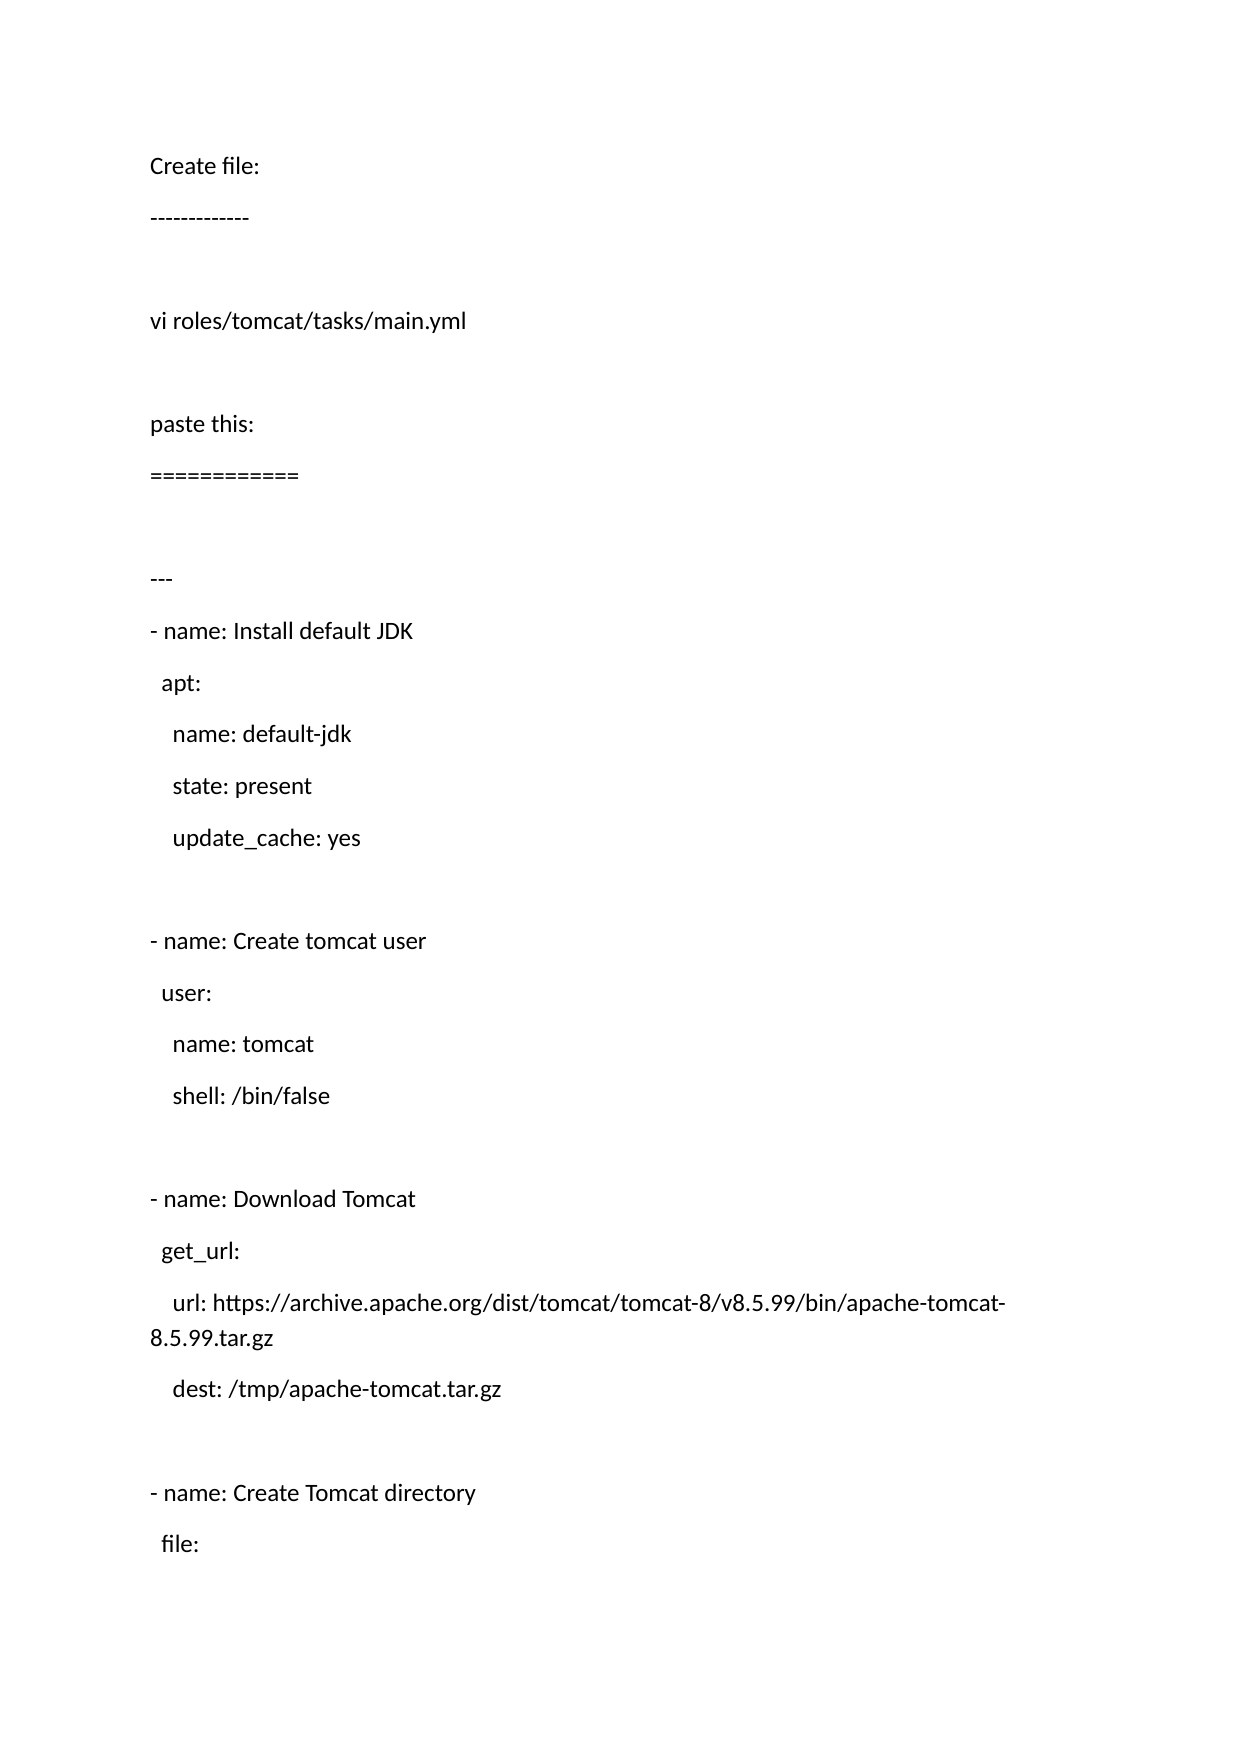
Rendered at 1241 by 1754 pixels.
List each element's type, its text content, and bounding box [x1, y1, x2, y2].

text user: [150, 977, 1090, 1007]
text - name: Install default JDK [150, 615, 1090, 646]
text shell: /bin/false [150, 1080, 1090, 1111]
text name: tomcat [150, 1028, 1090, 1059]
text file: [150, 1528, 1090, 1559]
text update_cache: yes [150, 822, 1090, 852]
text paste this: [150, 408, 1090, 439]
text Create file: [150, 150, 1090, 181]
text get_url: [150, 1235, 1090, 1266]
text - name: Create Tomcat directory [150, 1477, 1090, 1507]
text name: default-jdk [150, 718, 1090, 749]
text - name: Download Tomcat [150, 1183, 1090, 1214]
text - name: Create tomcat user [150, 925, 1090, 956]
text ============ [150, 460, 1090, 491]
text state: present [150, 770, 1090, 801]
text dest: /tmp/apache-tomcat.tar.gz [150, 1373, 1090, 1404]
text apt: [150, 667, 1090, 697]
text --- [150, 563, 1090, 594]
text url: https://archive.apache.org/dist/tomcat/tomcat-8/v8.5.99/bin/apache-tomcat-8.5.99.tar.gz [150, 1287, 1090, 1352]
text ------------- [150, 202, 1090, 232]
text vi roles/tomcat/tasks/main.yml [150, 305, 1090, 336]
